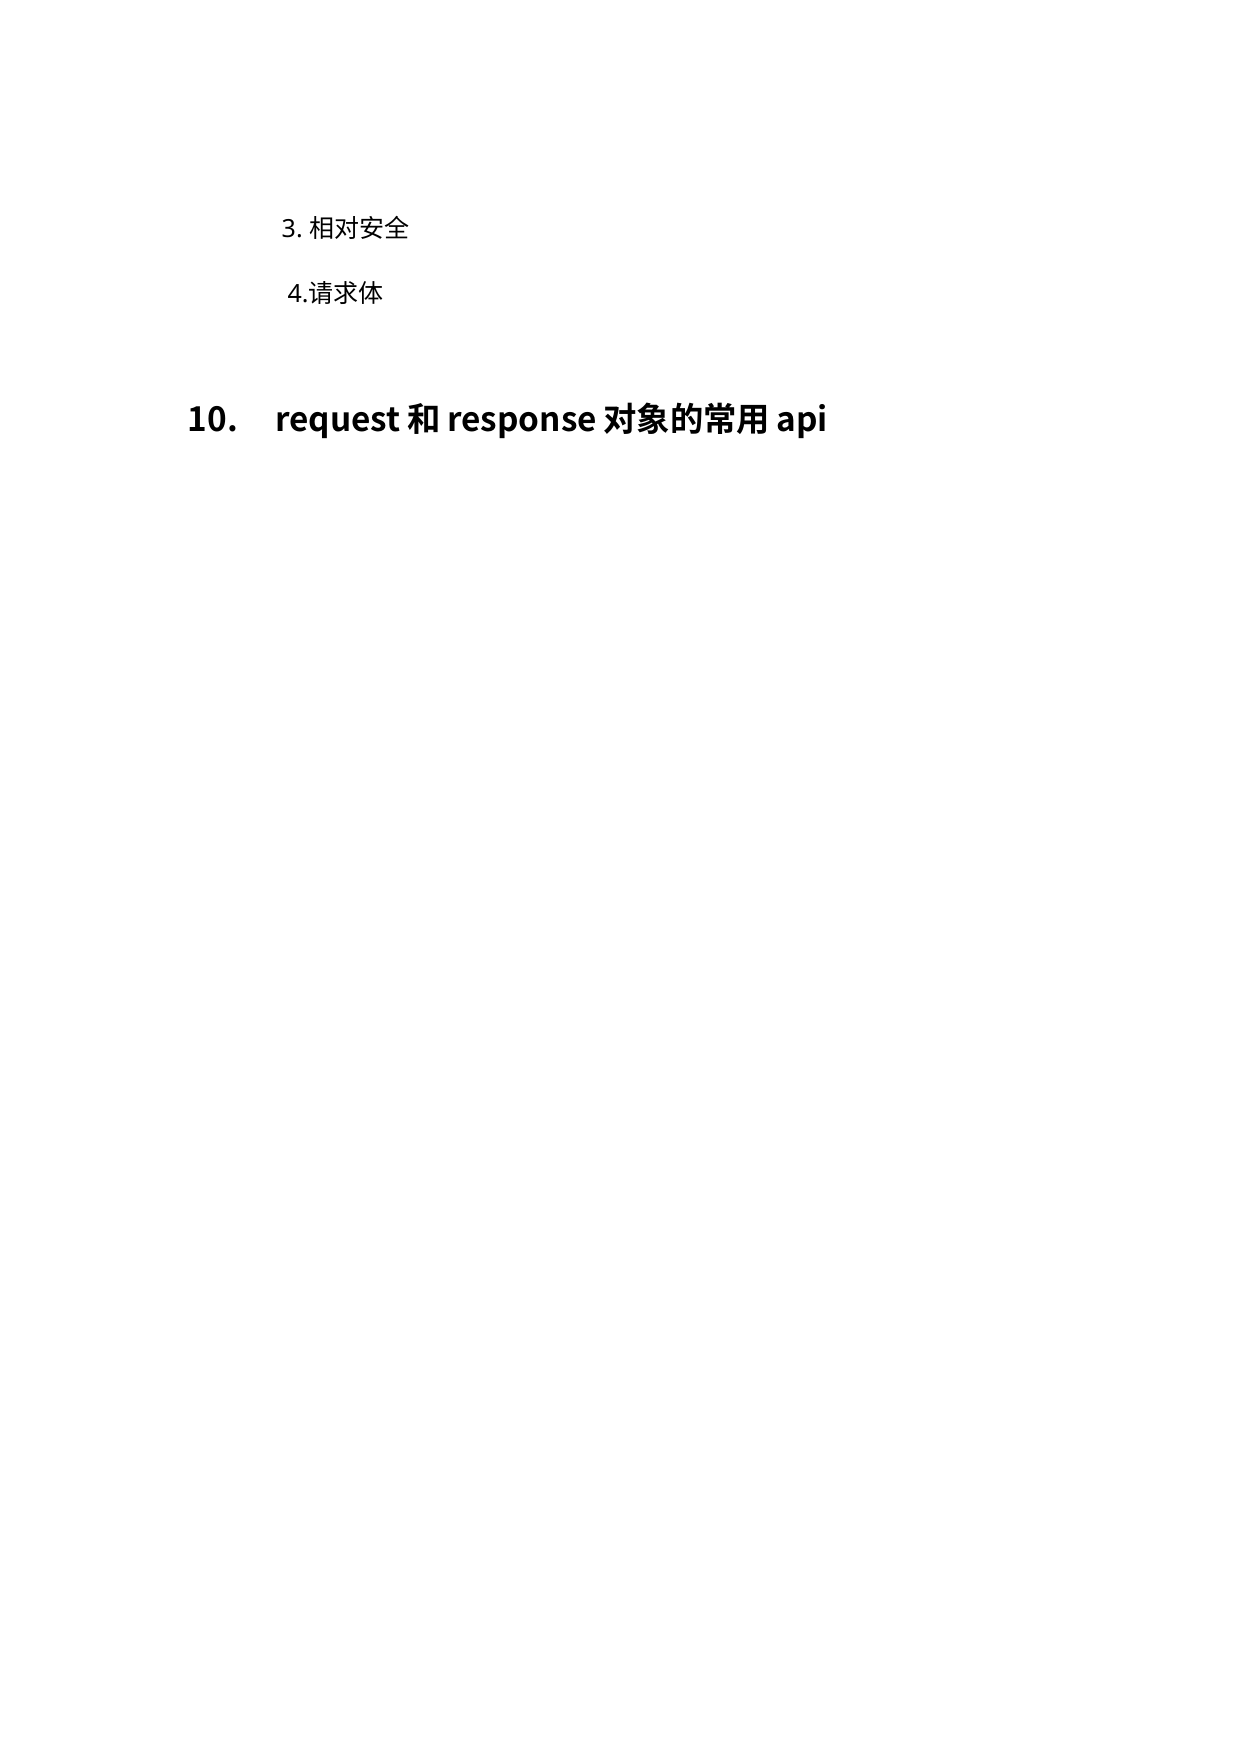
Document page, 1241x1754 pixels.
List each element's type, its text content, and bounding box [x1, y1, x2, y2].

text 3. 相对安全 [187, 194, 1053, 259]
subtitle request和response对象的常用api [187, 384, 1053, 449]
text 4.请求体 [187, 259, 1053, 324]
